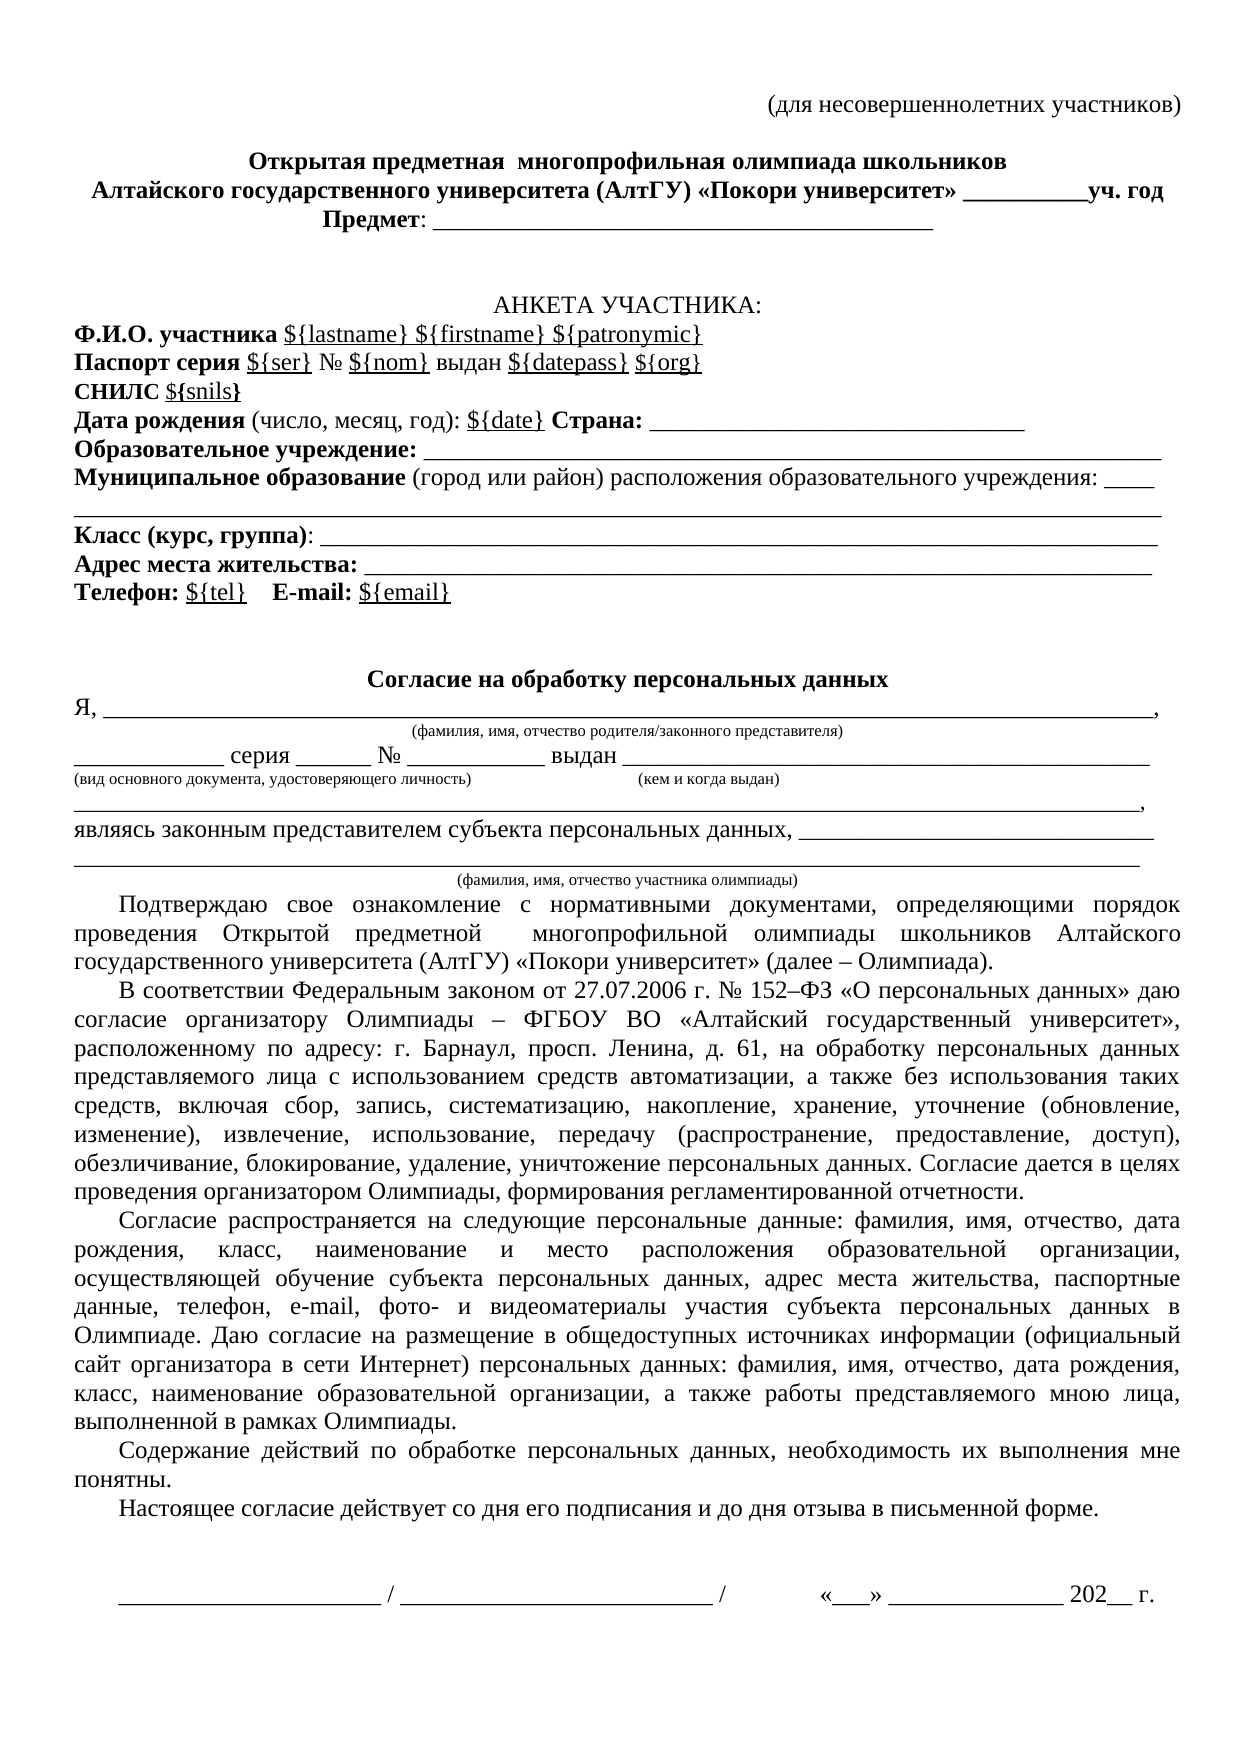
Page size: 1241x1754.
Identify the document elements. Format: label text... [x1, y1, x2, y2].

text Подтверждаю свое ознакомление с нормативными документами, определяющими порядок проведения Открытой предметной многопрофильной олимпиады школьников Алтайского государственного университета (АлтГУ) «Покори университет» (далее – Олимпиада). [74, 889, 1181, 975]
text (для несовершеннолетних участников) [74, 89, 1181, 117]
text являясь законным представителем субъекта персональных данных, _______________________________ [74, 814, 1181, 843]
text Предмет: ________________________________________ [74, 204, 1181, 232]
text Образовательное учреждение: ___________________________________________________________ [74, 434, 1181, 462]
text Класс (курс, группа): ___________________________________________________________________ [74, 520, 1181, 549]
text Я, ____________________________________________________________________________________, [74, 692, 1181, 721]
text (фамилия, имя, отчество родителя/законного представителя) [74, 721, 1181, 740]
text Телефон: ${tel} Е-mail: ${email} [74, 577, 1181, 606]
text _____________________ / _________________________ / «___» ______________ 202__ г. [118, 1579, 1181, 1608]
text Согласие распространяется на следующие персональные данные: фамилия, имя, отчество, дата рождения, класс, наименование и место расположения образовательной организации, осуществляющей обучение субъекта персональных данных, адрес места жительства, паспортные данные, телефон, e-mail, фото- и видеоматериалы участия субъекта персональных данных в Олимпиаде. Даю согласие на размещение в общедоступных источниках информации (официальный сайт организатора в сети Интернет) персональных данных: фамилия, имя, отчество, дата рождения, класс, наименование образовательной организации, а также работы представляемого мною лица, выполненной в рамках Олимпиады. [74, 1205, 1181, 1435]
text (вид основного документа, удостоверяющего личность) (кем и когда выдан) [74, 769, 1181, 788]
text Содержание действий по обработке персональных данных, необходимость их выполнения мне понятны. [74, 1435, 1181, 1493]
text Настоящее согласие действует со дня его подписания и до дня отзыва в письменной форме. [74, 1493, 1181, 1521]
text _______________________________________________________________________________________ [74, 491, 1181, 520]
text _____________________________________________________________________________________________, [74, 788, 1181, 814]
text Открытая предметная многопрофильная олимпиада школьников [74, 146, 1181, 175]
text ____________ серия ______ № ___________ выдан ______________________________________________ [74, 740, 1181, 769]
text Согласие на обработку персональных данных [74, 664, 1181, 692]
text (фамилия, имя, отчество участника олимпиады) [74, 870, 1181, 889]
text Муниципальное образование (город или район) расположения образовательного учреждения: ____ [74, 462, 1181, 491]
text Дата рождения (число, месяц, год): ${date} Страна: ______________________________ [74, 405, 1181, 434]
text _____________________________________________________________________________________________ [74, 843, 1181, 870]
text Алтайского государственного университета (АлтГУ) «Покори университет» __________уч. год [74, 175, 1181, 204]
text Адрес места жительства: _______________________________________________________________ [74, 549, 1181, 577]
text Паспорт серия ${ser} № ${nom} выдан ${datepass} ${org} [74, 347, 1181, 376]
text Ф.И.О. участника ${lastname} ${firstname} ${patronymic} [74, 319, 1181, 347]
text АНКЕТА УЧАСТНИКА: [74, 290, 1181, 319]
text В соответствии Федеральным законом от 27.07.2006 г. № 152–ФЗ «О персональных данных» даю согласие организатору Олимпиады – ФГБОУ ВО «Алтайский государственный университет», расположенному по адресу: г. Барнаул, просп. Ленина, д. 61, на обработку персональных данных представляемого лица с использованием средств автоматизации, а также без использования таких средств, включая сбор, запись, систематизацию, накопление, хранение, уточнение (обновление, изменение), извлечение, использование, передачу (распространение, предоставление, доступ), обезличивание, блокирование, удаление, уничтожение персональных данных. Согласие дается в целях проведения организатором Олимпиады, формирования регламентированной отчетности. [74, 975, 1181, 1205]
text СНИЛС ${snils} [74, 376, 1181, 405]
